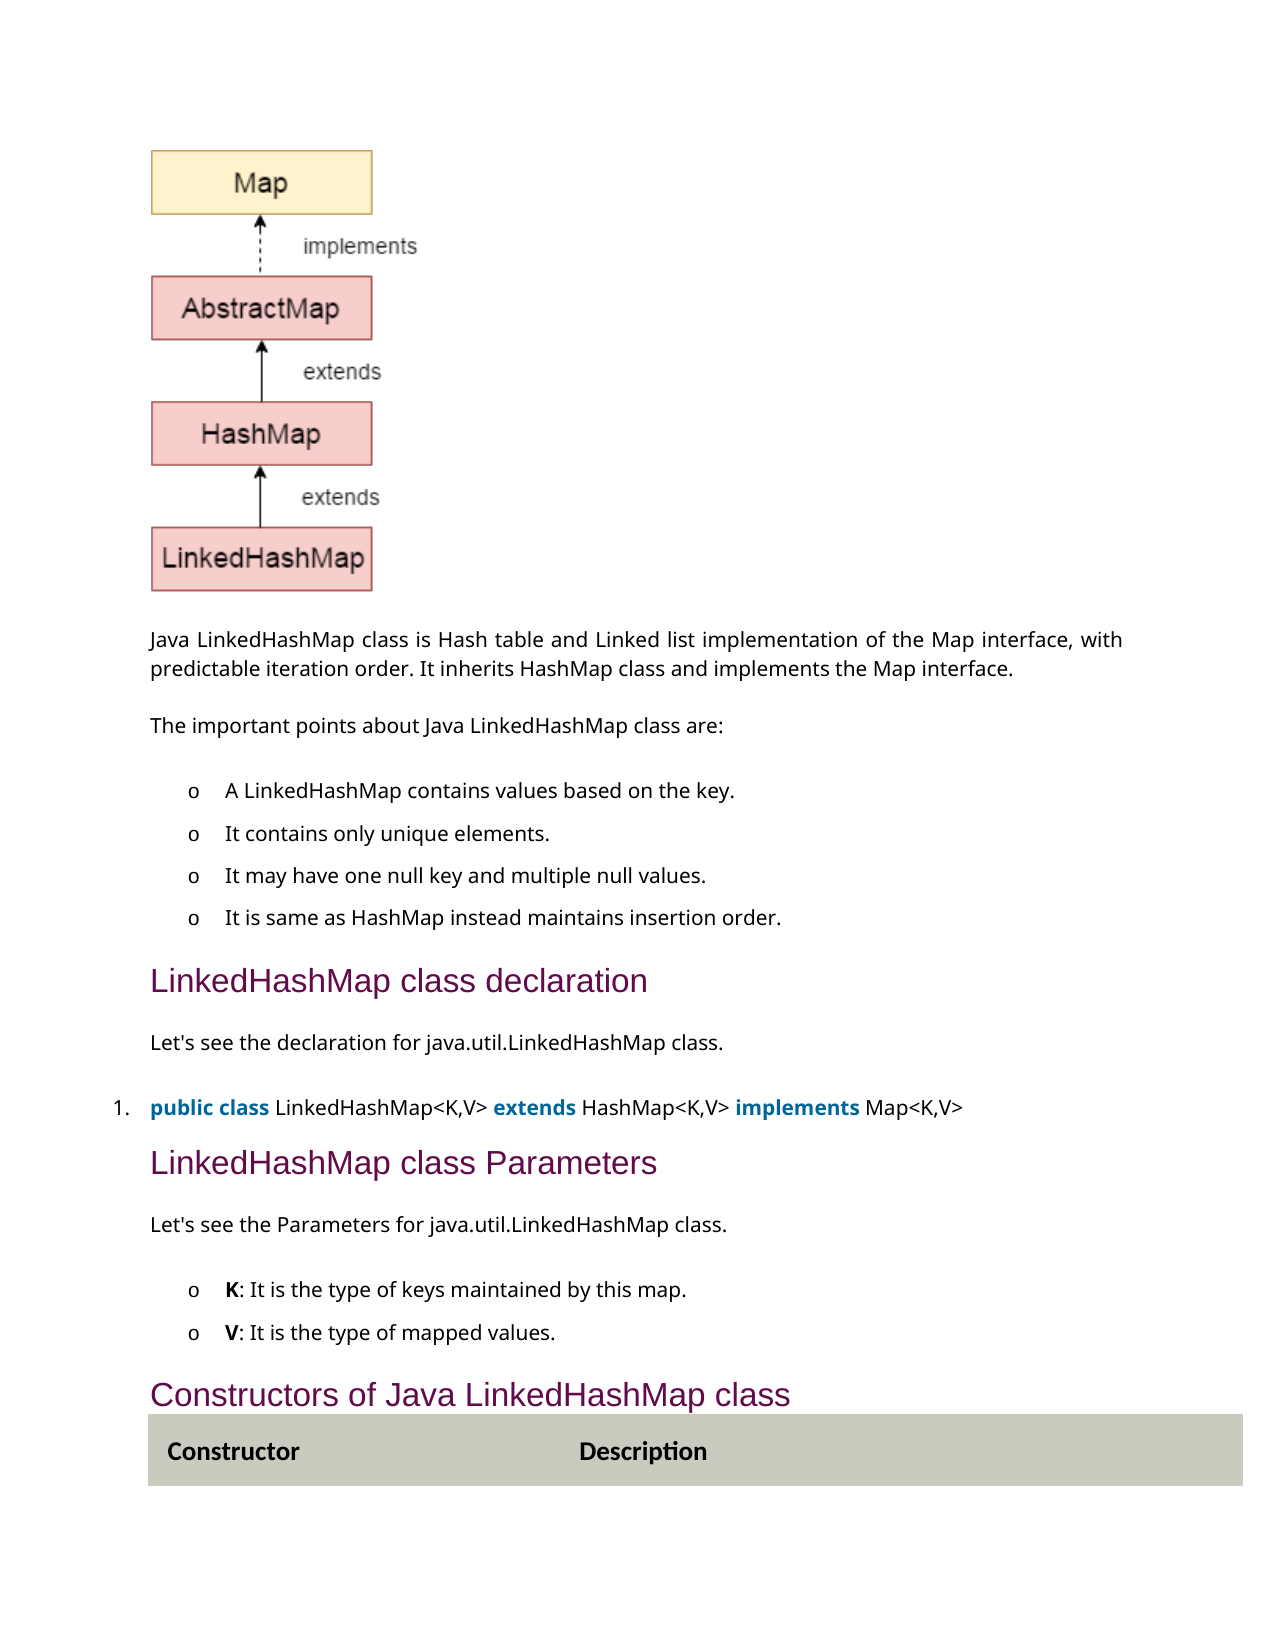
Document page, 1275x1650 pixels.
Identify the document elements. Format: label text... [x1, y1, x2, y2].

text The important points about Java LinkedHashMap class are: [150, 712, 1125, 740]
list V: It is the type of mapped values. [187, 1310, 1125, 1346]
list It is same as HashMap instead maintains insertion order. [187, 896, 1125, 932]
list public class LinkedHashMap<K,V> extends HashMap<K,V> implements Map<K,V> [112, 1086, 1125, 1122]
text Let's see the Parameters for java.util.LinkedHashMap class. [150, 1210, 1125, 1239]
list A LinkedHashMap contains values based on the key. [187, 769, 1125, 805]
subtitle LinkedHashMap class declaration [150, 961, 1125, 999]
list It contains only unique elements. [187, 811, 1125, 847]
subtitle Constructors of Java LinkedHashMap class [150, 1375, 1125, 1414]
table_header Constructor [149, 1415, 560, 1486]
list It may have one null key and multiple null values. [187, 853, 1125, 889]
table_header Description [560, 1415, 1242, 1486]
list K: It is the type of keys maintained by this map. [187, 1268, 1125, 1304]
text Java LinkedHashMap class is Hash table and Linked list implementation of the Map interface, with predictable iteration order. It inherits HashMap class and implements the Map interface. [150, 626, 1125, 682]
subtitle LinkedHashMap class Parameters [150, 1143, 1125, 1181]
text Let's see the declaration for java.util.LinkedHashMap class. [150, 1028, 1125, 1057]
